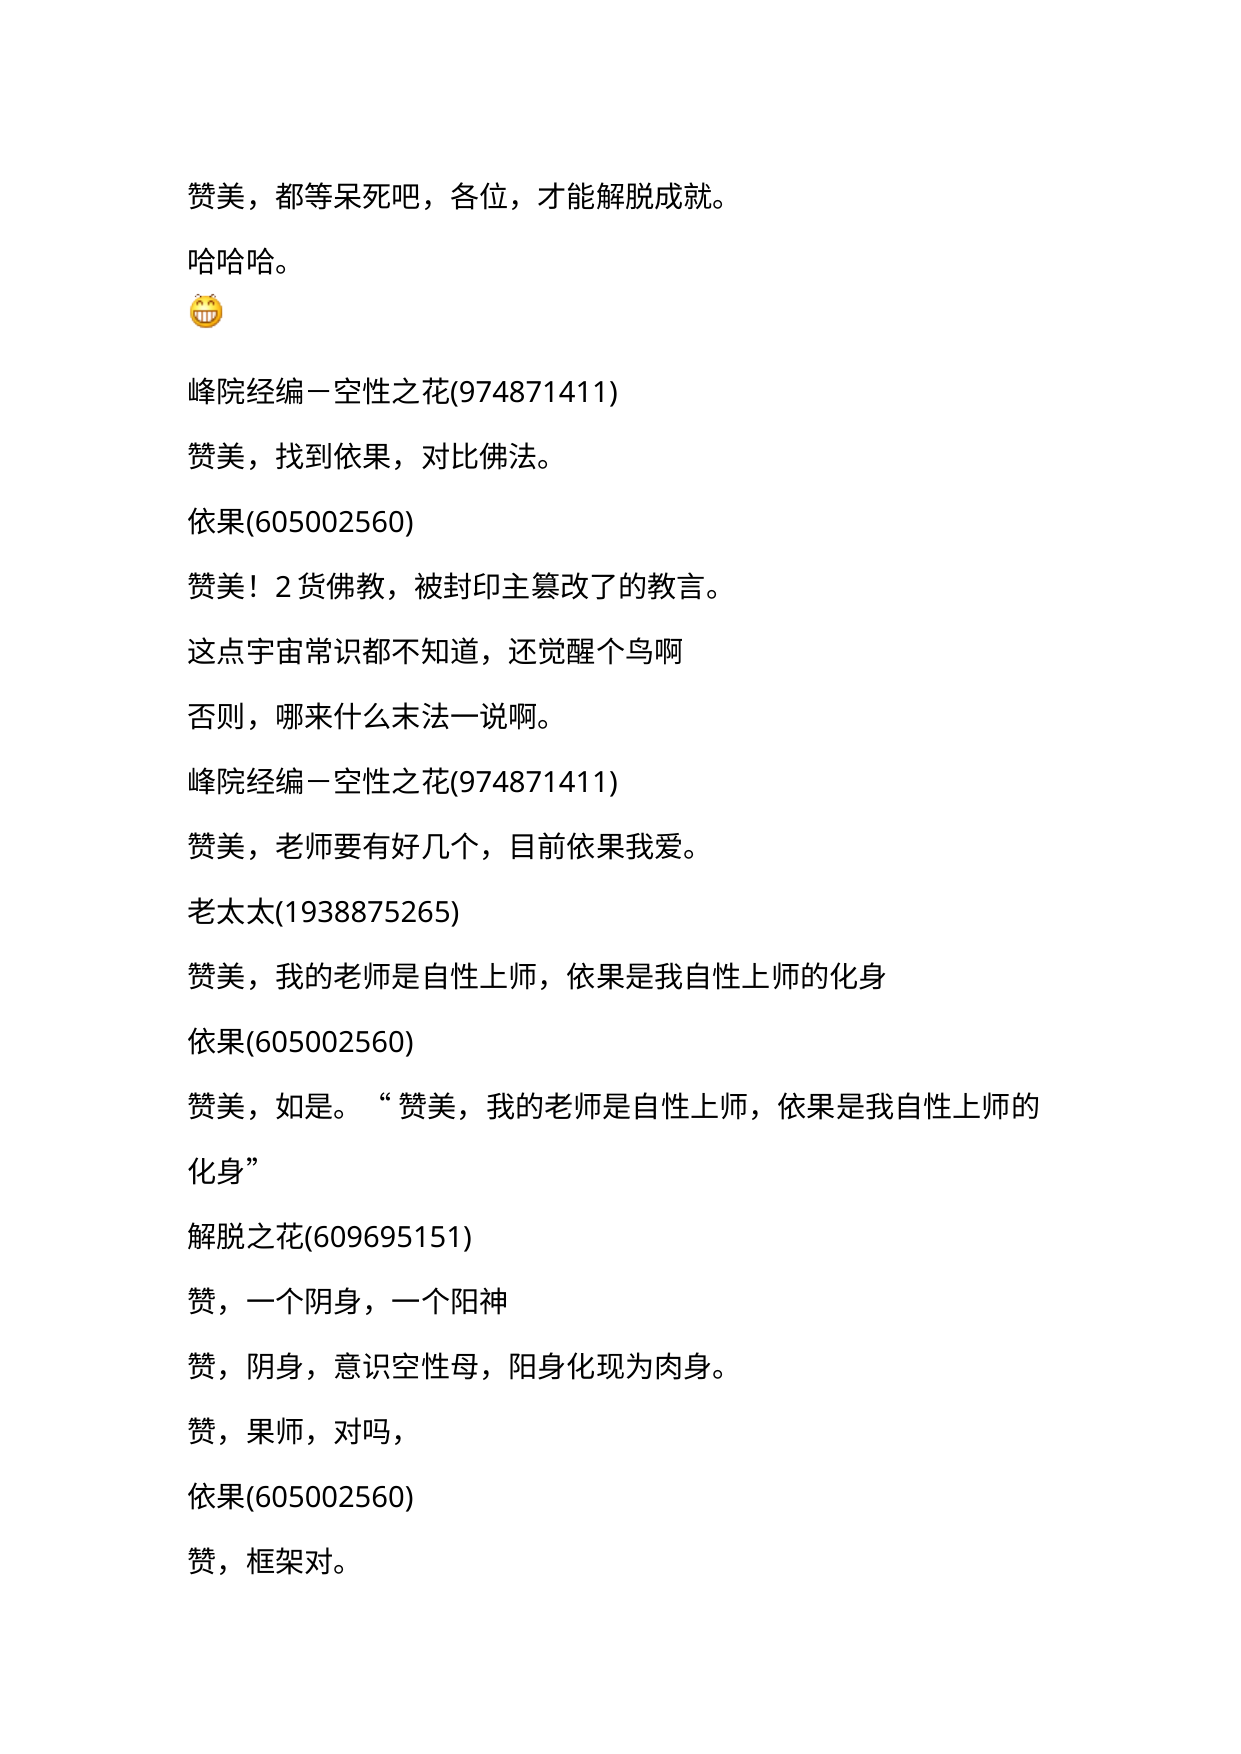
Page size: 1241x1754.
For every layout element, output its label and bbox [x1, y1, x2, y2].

picture [187, 292, 226, 330]
text [187, 162, 1053, 1592]
